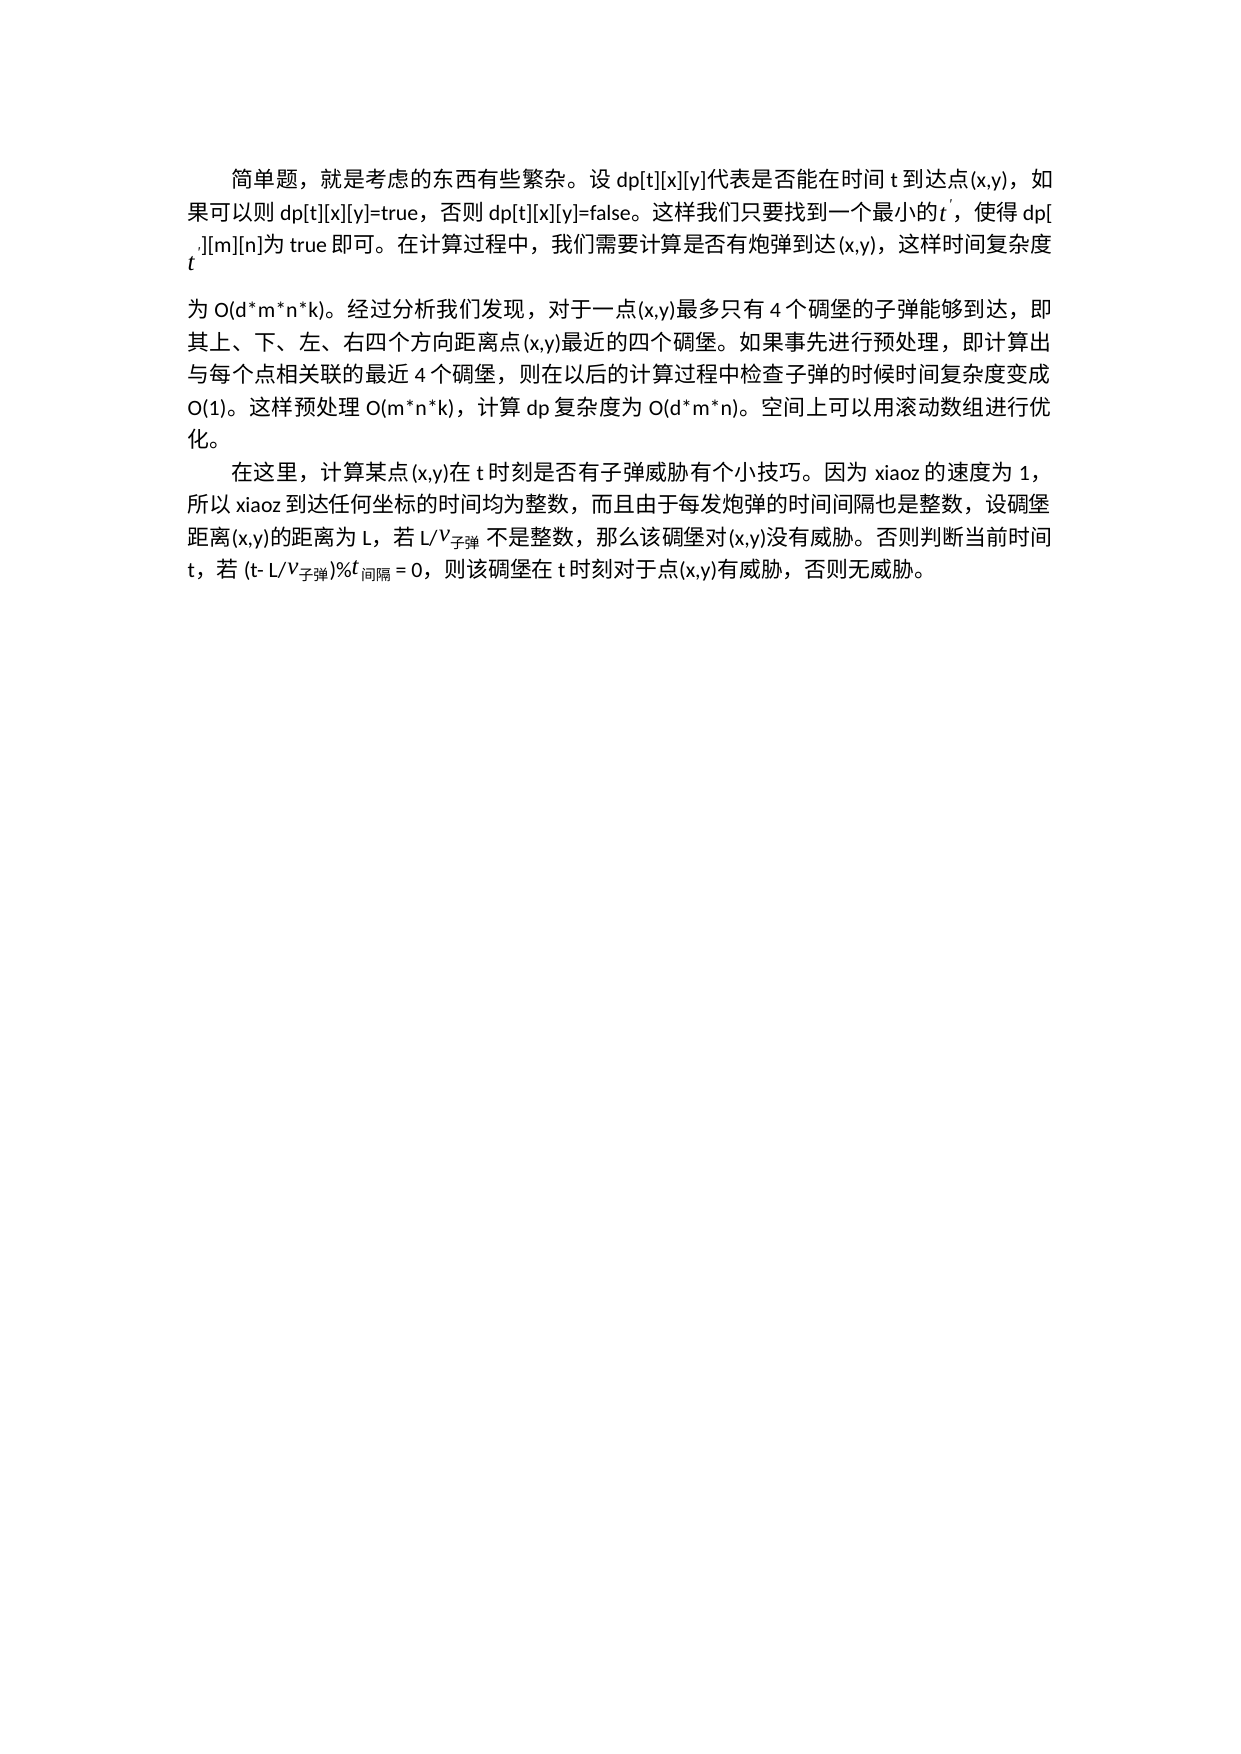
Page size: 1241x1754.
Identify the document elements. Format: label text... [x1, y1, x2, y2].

text 简单题，就是考虑的东西有些繁杂。设dp[t][x][y]代表是否能在时间t到达点(x,y)，如果可以则dp[t][x][y]=true，否则dp[t][x][y]=false。这样我们只要找到一个最小的，使得dp[][m][n]为true即可。在计算过程中，我们需要计算是否有炮弹到达(x,y)，这样时间复杂度为O(d*m*n*k)。经过分析我们发现，对于一点(x,y)最多只有4个碉堡的子弹能够到达，即其上、下、左、右四个方向距离点(x,y)最近的四个碉堡。如果事先进行预处理，即计算出与每个点相关联的最近4个碉堡，则在以后的计算过程中检查子弹的时候时间复杂度变成O(1)。这样预处理O(m*n*k)，计算dp复杂度为O(d*m*n)。空间上可以用滚动数组进行优化。 [187, 162, 1053, 454]
text 在这里，计算某点(x,y)在t时刻是否有子弹威胁有个小技巧。因为xiaoz的速度为1，所以xiaoz到达任何坐标的时间均为整数，而且由于每发炮弹的时间间隔也是整数，设碉堡距离(x,y)的距离为L，若L/ 不是整数，那么该碉堡对(x,y)没有威胁。否则判断当前时间t，若 (t- L/)% = 0，则该碉堡在t时刻对于点(x,y)有威胁，否则无威胁。 [187, 454, 1053, 584]
